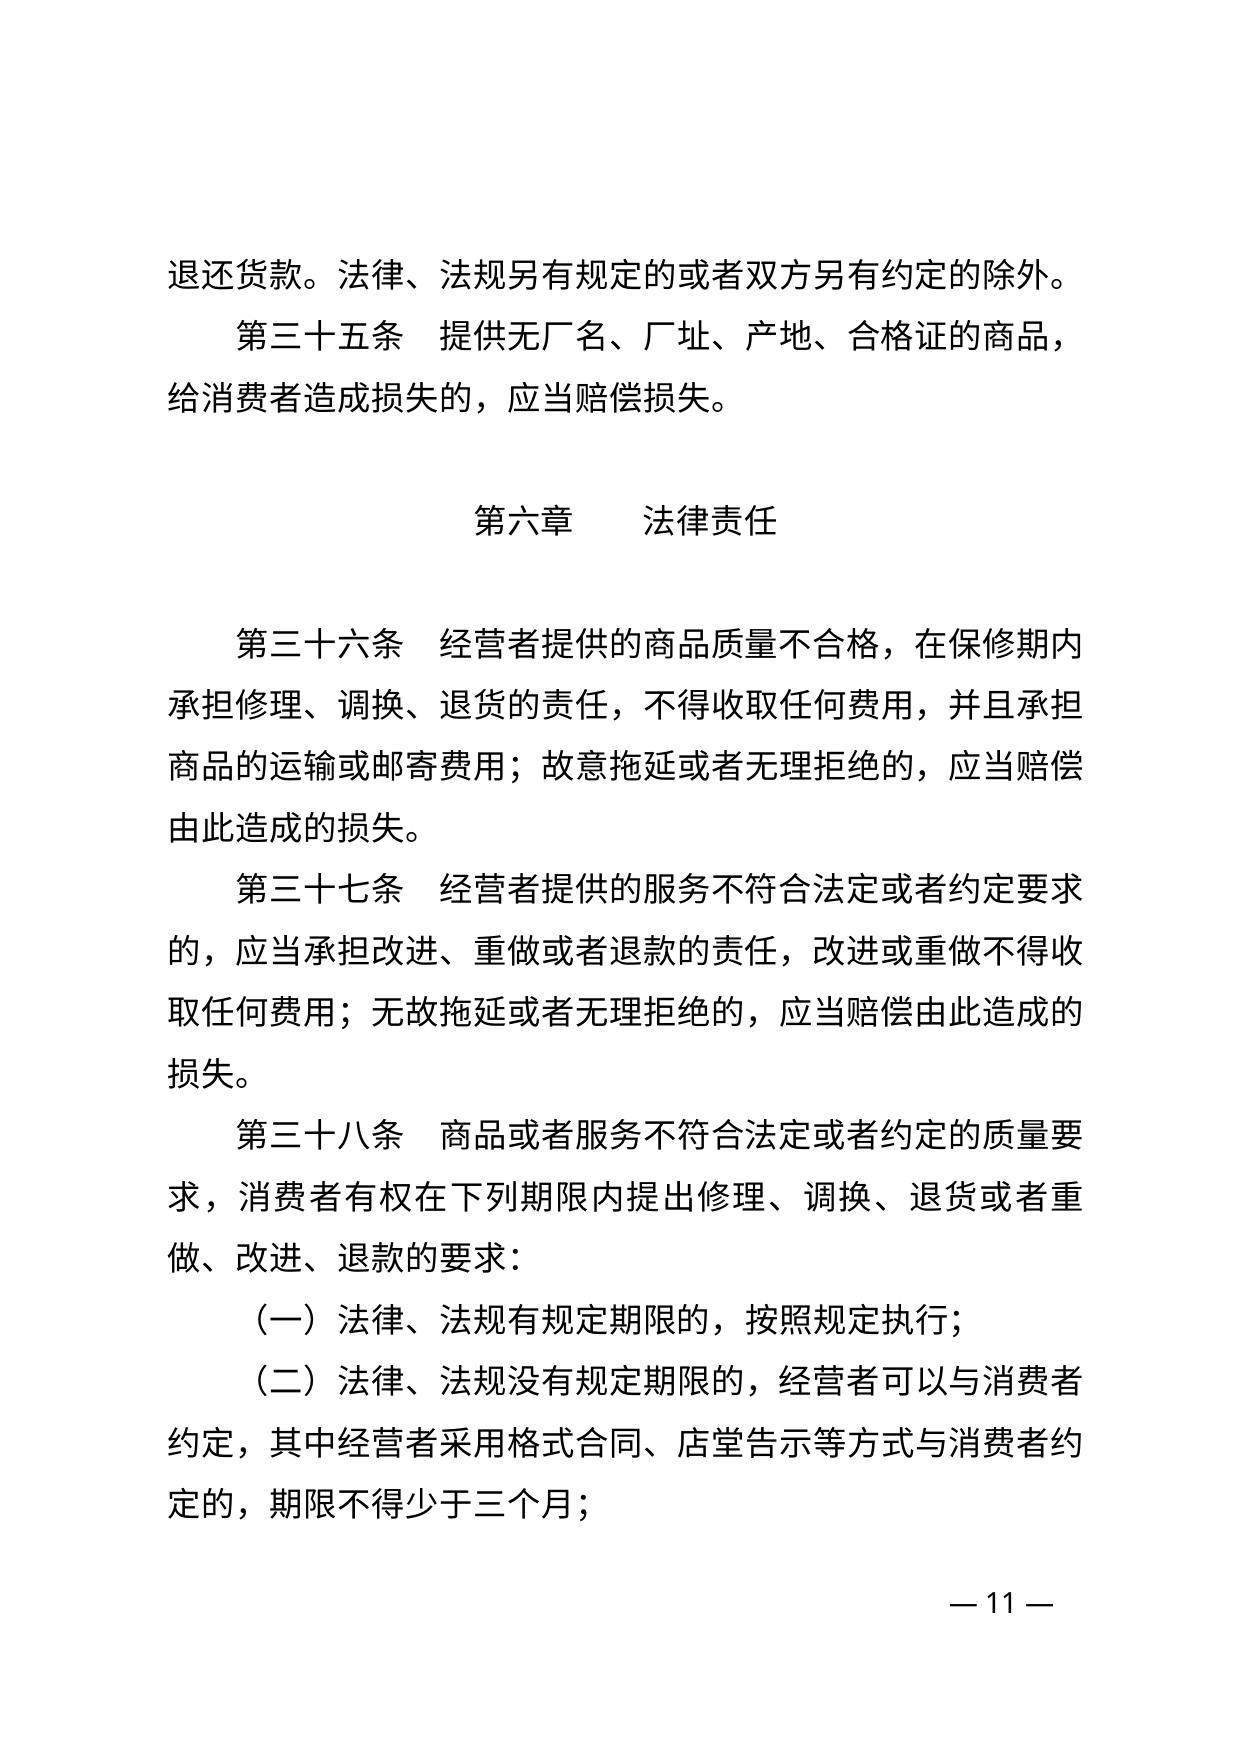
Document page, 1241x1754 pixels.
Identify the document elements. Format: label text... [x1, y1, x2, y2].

text 第三十八条 商品或者服务不符合法定或者约定的质量要求，消费者有权在下列期限内提出修理、调换、退货或者重做、改进、退款的要求： [168, 1102, 1084, 1287]
text （二）法律、法规没有规定期限的，经营者可以与消费者约定，其中经营者采用格式合同、店堂告示等方式与消费者约定的，期限不得少于三个月； [168, 1348, 1084, 1533]
text （一）法律、法规有规定期限的，按照规定执行； [168, 1287, 1084, 1348]
text 第三十七条 经营者提供的服务不符合法定或者约定要求的，应当承担改进、重做或者退款的责任，改进或重做不得收取任何费用；无故拖延或者无理拒绝的，应当赔偿由此造成的损失。 [168, 857, 1084, 1102]
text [168, 242, 1084, 303]
text 第三十五条 提供无厂名、厂址、产地、合格证的商品，给消费者造成损失的，应当赔偿损失。 [168, 303, 1084, 426]
text 第三十六条 经营者提供的商品质量不合格，在保修期内承担修理、调换、退货的责任，不得收取任何费用，并且承担商品的运输或邮寄费用；故意拖延或者无理拒绝的，应当赔偿由此造成的损失。 [168, 611, 1084, 857]
text 第六章 法律责任 [168, 488, 1084, 549]
